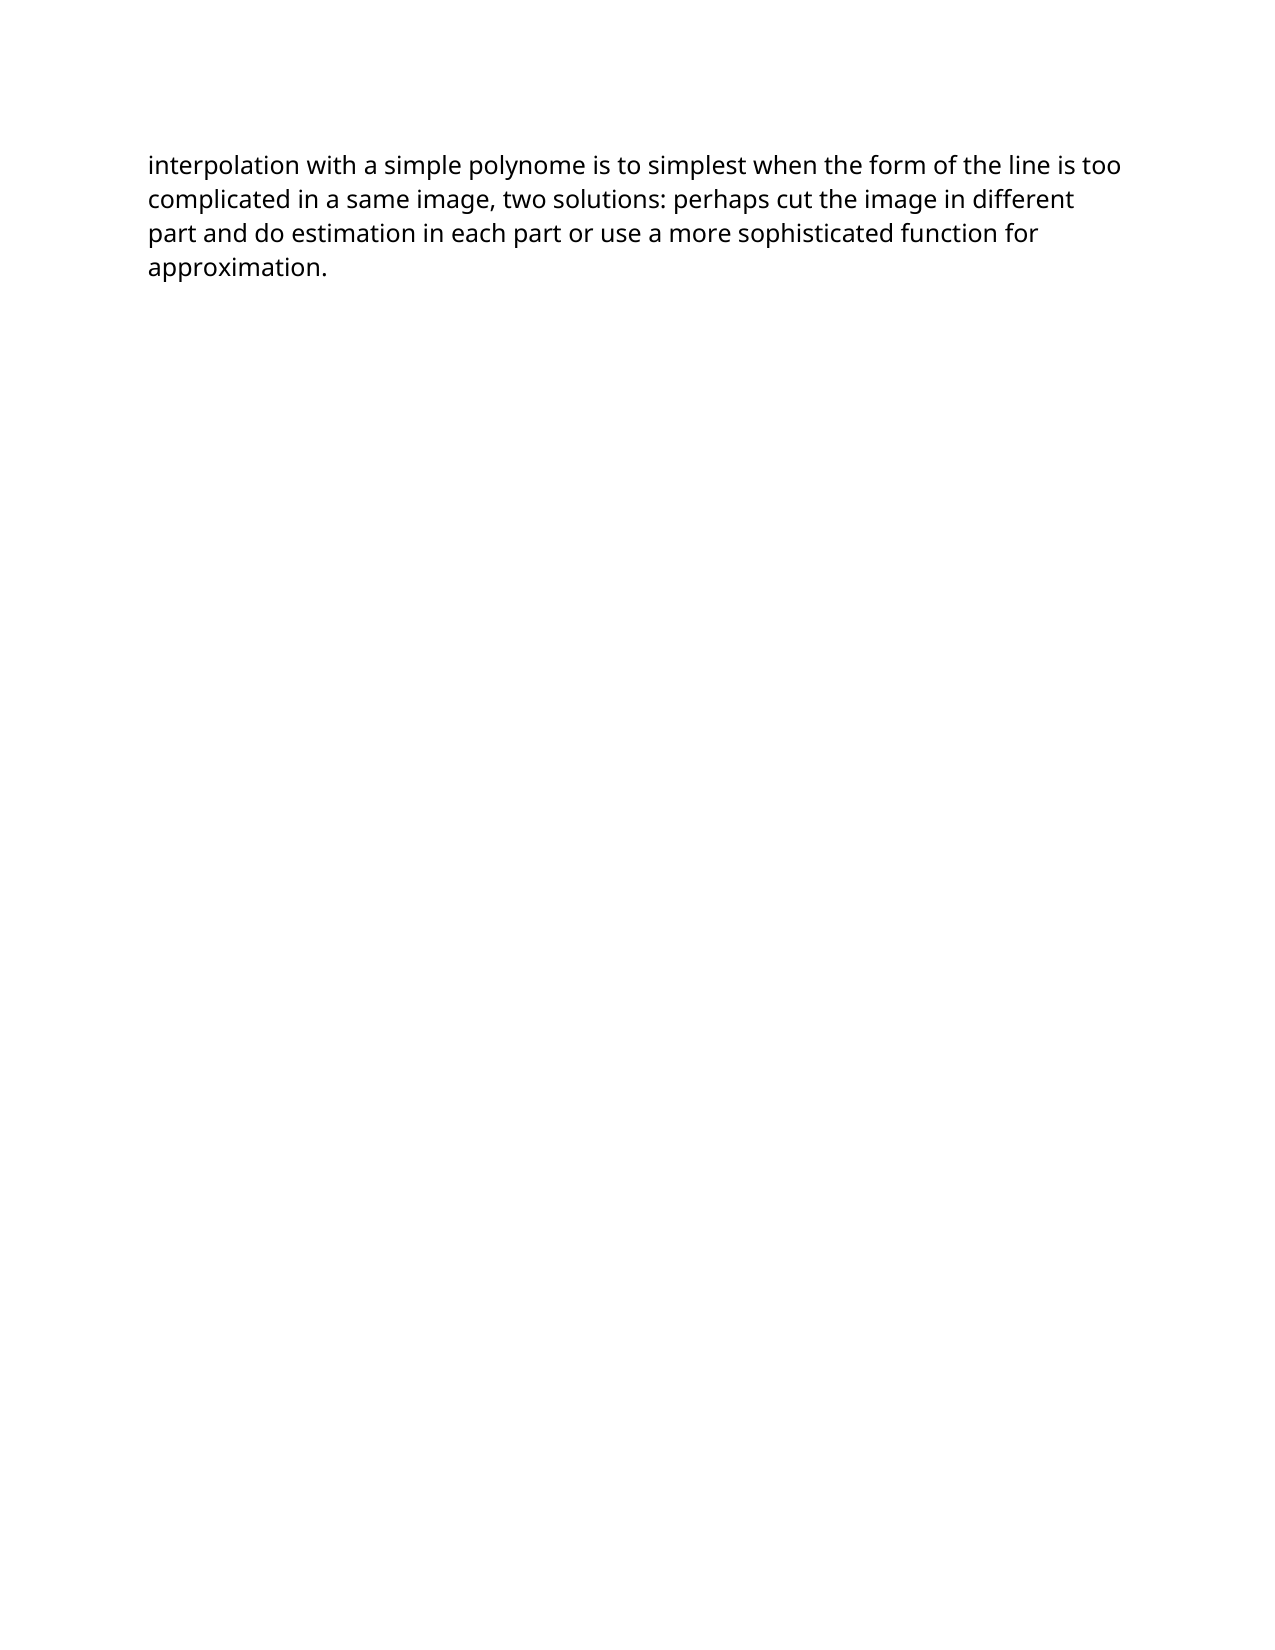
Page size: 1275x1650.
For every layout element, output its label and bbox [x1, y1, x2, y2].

text [148, 148, 1127, 284]
